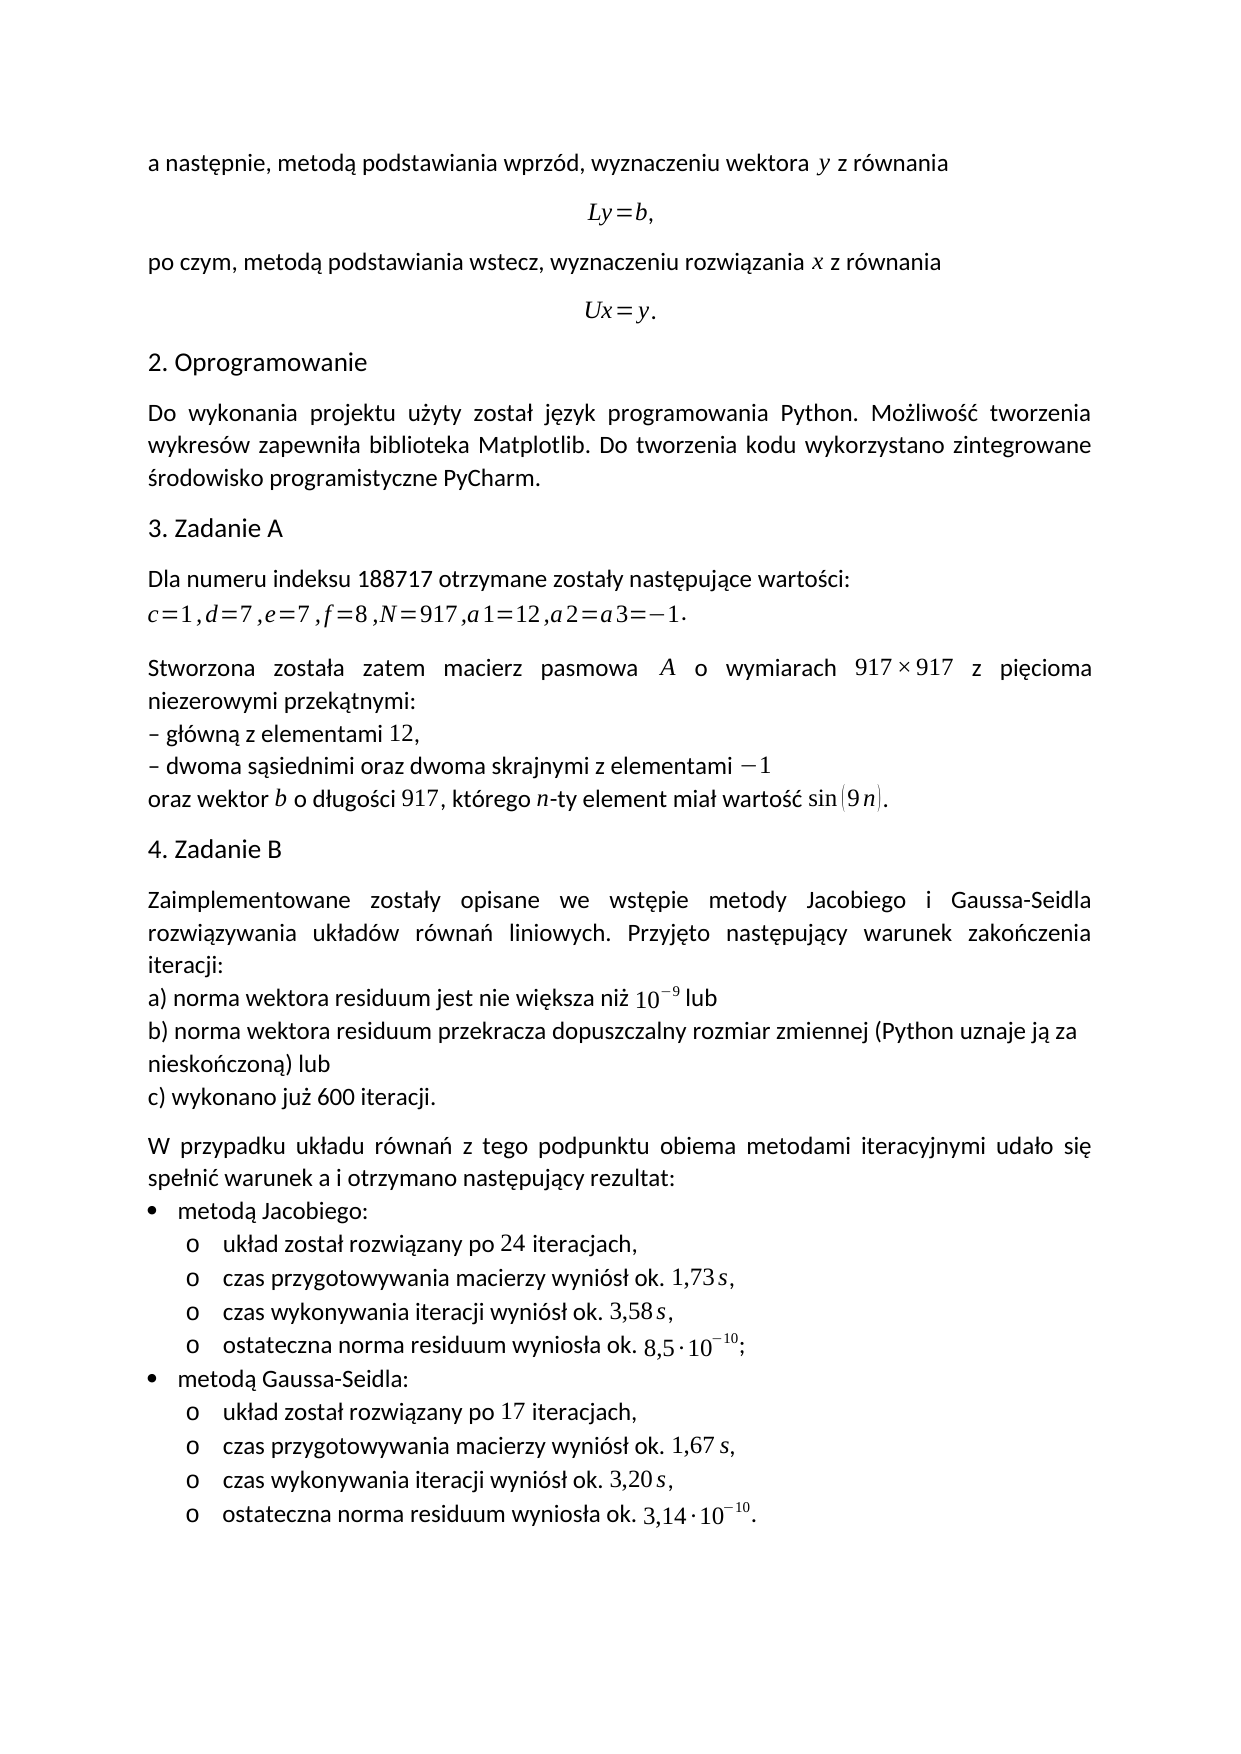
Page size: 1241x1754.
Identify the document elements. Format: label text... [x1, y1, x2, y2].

list ostateczna norma residuum wyniosła ok. ; [185, 1329, 1093, 1361]
list – główną z elementami , – dwoma sąsiednimi oraz dwoma skrajnymi z elementami oraz wektor o długości , którego -ty element miał wartość . [148, 718, 1093, 814]
list po czym, metodą podstawiania wstecz, wyznaczeniu rozwiązania z równania [148, 246, 1093, 277]
list czas przygotowywania macierzy wyniósł ok. , [185, 1430, 1093, 1462]
list . [148, 596, 1093, 634]
list a następnie, metodą podstawiania wprzód, wyznaczeniu wektora z równania [148, 148, 1093, 178]
list Do wykonania projektu użyty został język programowania Python. Możliwość tworzenia wykresów zapewniła biblioteka Matplotlib. Do tworzenia kodu wykorzystano zintegrowane środowisko programistyczne PyCharm. [148, 397, 1093, 492]
list Zaimplementowane zostały opisane we wstępie metody Jacobiego i Gaussa-Seidla rozwiązywania układów równań liniowych. Przyjęto następujący warunek zakończenia iteracji: [148, 884, 1093, 980]
list , [148, 197, 1093, 227]
list układ został rozwiązany po iteracjach, [185, 1396, 1093, 1428]
list W przypadku układu równań z tego podpunktu obiema metodami iteracyjnymi udało się spełnić warunek a i otrzymano następujący rezultat: [148, 1130, 1093, 1193]
list a) norma wektora residuum jest nie większa niż lub b) norma wektora residuum przekracza dopuszczalny rozmiar zmiennej (Python uznaje ją za nieskończoną) lub c) wykonano już 600 iteracji. [148, 982, 1093, 1111]
list 2. Oprogramowanie [148, 345, 1093, 378]
list 4. Zadanie B [148, 832, 1093, 865]
list czas wykonywania iteracji wyniósł ok. , [185, 1296, 1093, 1327]
list Stworzona została zatem macierz pasmowa o wymiarach z pięcioma niezerowymi przekątnymi: [148, 653, 1093, 716]
list ostateczna norma residuum wyniosła ok. . [185, 1498, 1093, 1530]
text 3. Zadanie A [148, 511, 1093, 544]
list układ został rozwiązany po iteracjach, [185, 1228, 1093, 1259]
list Dla numeru indeksu 188717 otrzymane zostały następujące wartości: [148, 563, 1093, 594]
list czas przygotowywania macierzy wyniósł ok. , [185, 1262, 1093, 1293]
list metodą Gaussa-Seidla: [148, 1363, 1093, 1394]
list czas wykonywania iteracji wyniósł ok. , [185, 1464, 1093, 1496]
list . [148, 295, 1093, 326]
list metodą Jacobiego: [148, 1195, 1093, 1226]
